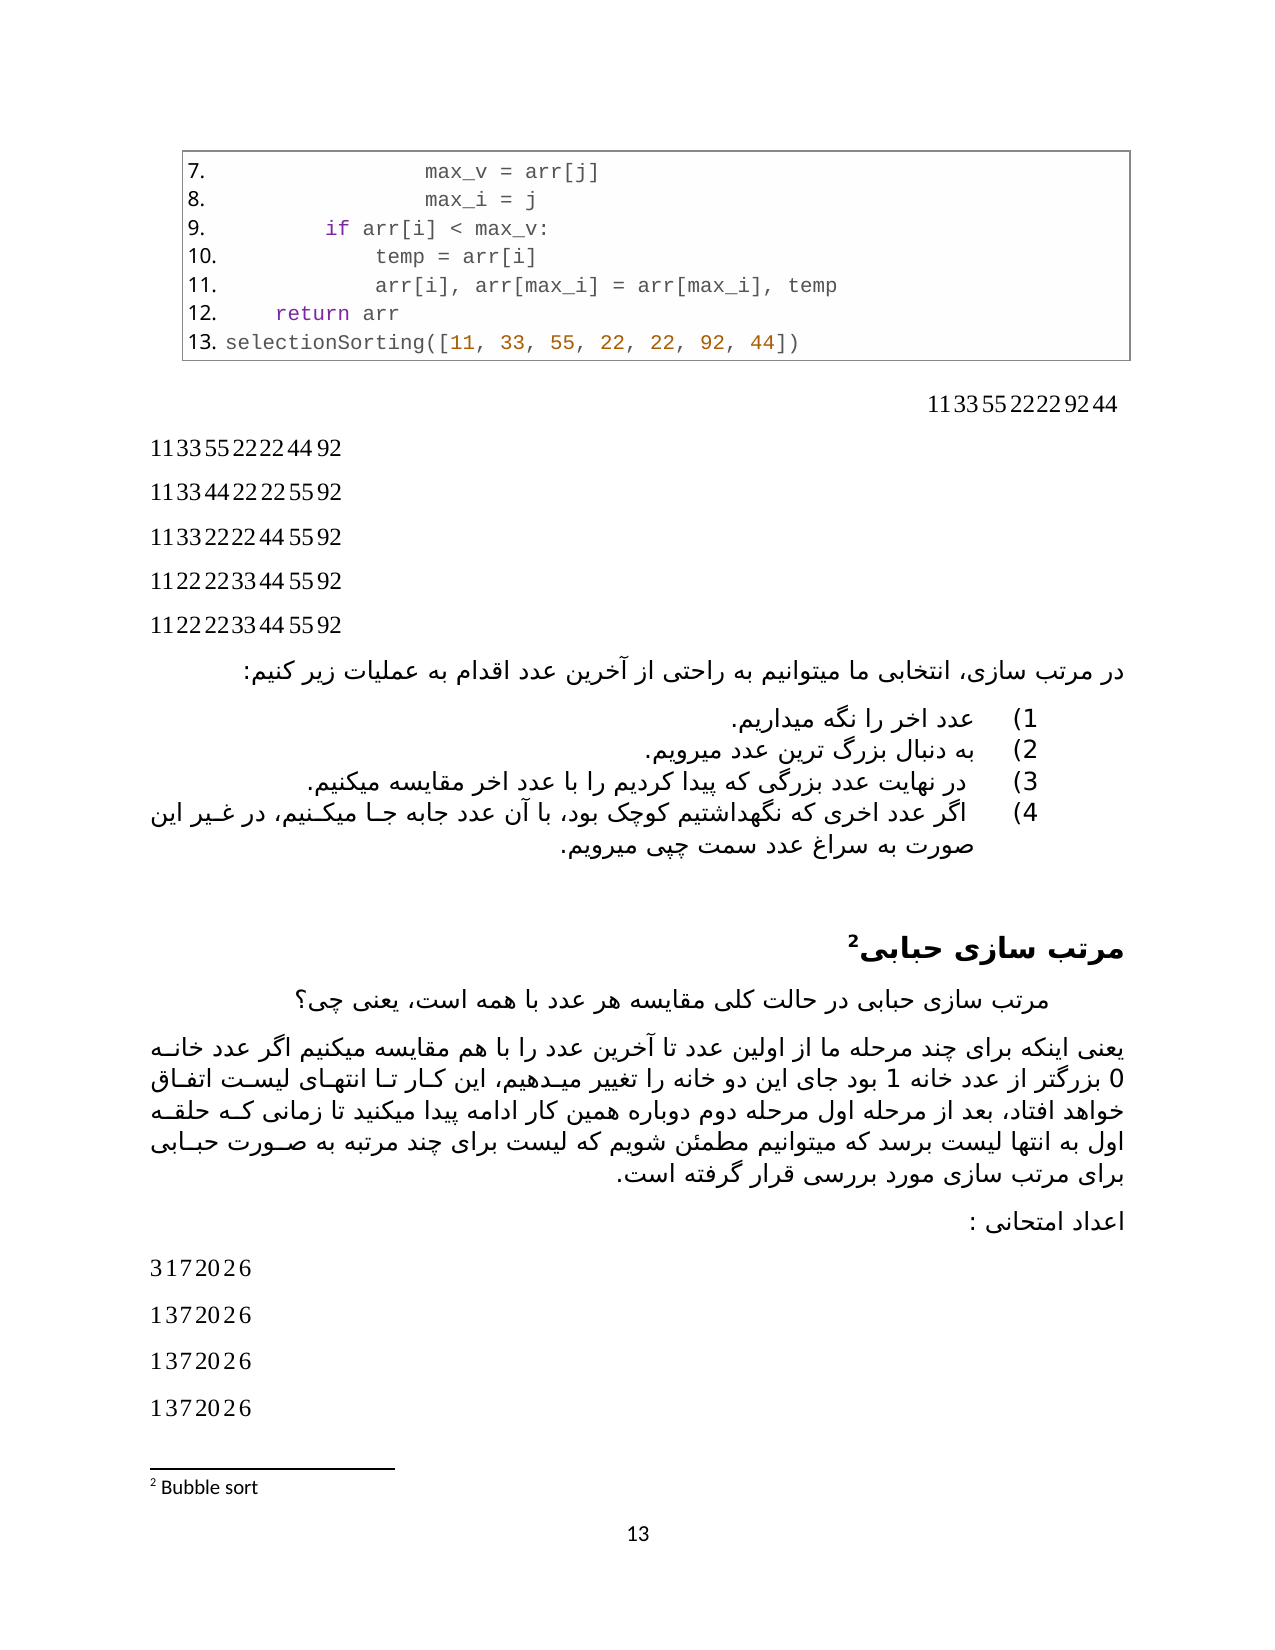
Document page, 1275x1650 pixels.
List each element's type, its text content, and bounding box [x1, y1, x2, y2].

text اعداد امتحانی : [150, 1207, 1125, 1236]
list عدد اخر را نگه میداریم. [150, 704, 1012, 733]
text در مرتب سازی، انتخابی ما میتوانیم به راحتی از آخرین عدد اقدام به عملیات زیر کنیم: [150, 656, 1125, 685]
text یعنی اینکه برای چند مرحله ما از اولین عدد تا آخرین عدد را با هم مقایسه میکنیم اگر عدد خانه 0 بزرگتر از عدد خانه 1 بود جای این دو خانه را تغییر میدهیم، این کار تا انتهای لیست اتفاق خواهد افتاد، بعد از مرحله اول مرحله دوم دوباره همین کار ادامه پیدا میکنید تا زمانی که حلقه اول به انتها لیست برسد که میتوانیم مطمئن شویم که لیست برای چند مرتبه به صورت حبابی برای مرتب سازی مورد بررسی قرار گرفته است. [150, 1033, 1125, 1188]
list return arr [183, 293, 1129, 321]
list در نهایت عدد بزرگی که پیدا کردیم را با عدد اخر مقایسه میکنیم. [150, 767, 1012, 796]
list max_v = arr[j] [183, 152, 1129, 178]
list temp = arr[i] [183, 236, 1129, 264]
list selectionSorting([11, 33, 55, 22, 22, 92, 44]) [183, 321, 1129, 360]
text مرتب سازی حبابی در حالت کلی مقایسه هر عدد با همه است، یعنی چی؟ [150, 985, 1125, 1014]
list arr[i], arr[max_i] = arr[max_i], temp [183, 264, 1129, 293]
list به دنبال بزرگ ترین عدد میرویم. [150, 736, 1012, 765]
text مرتب سازی حبابی [150, 932, 1125, 966]
list if arr[i] < max_v: [183, 207, 1129, 236]
list max_i = j [183, 178, 1129, 207]
list اگر عدد اخری که نگهداشتیم کوچک بود، با آن عدد جابه جا میکنیم، در غیر این صورت به سراغ عدد سمت چپی میرویم. [150, 798, 1012, 859]
